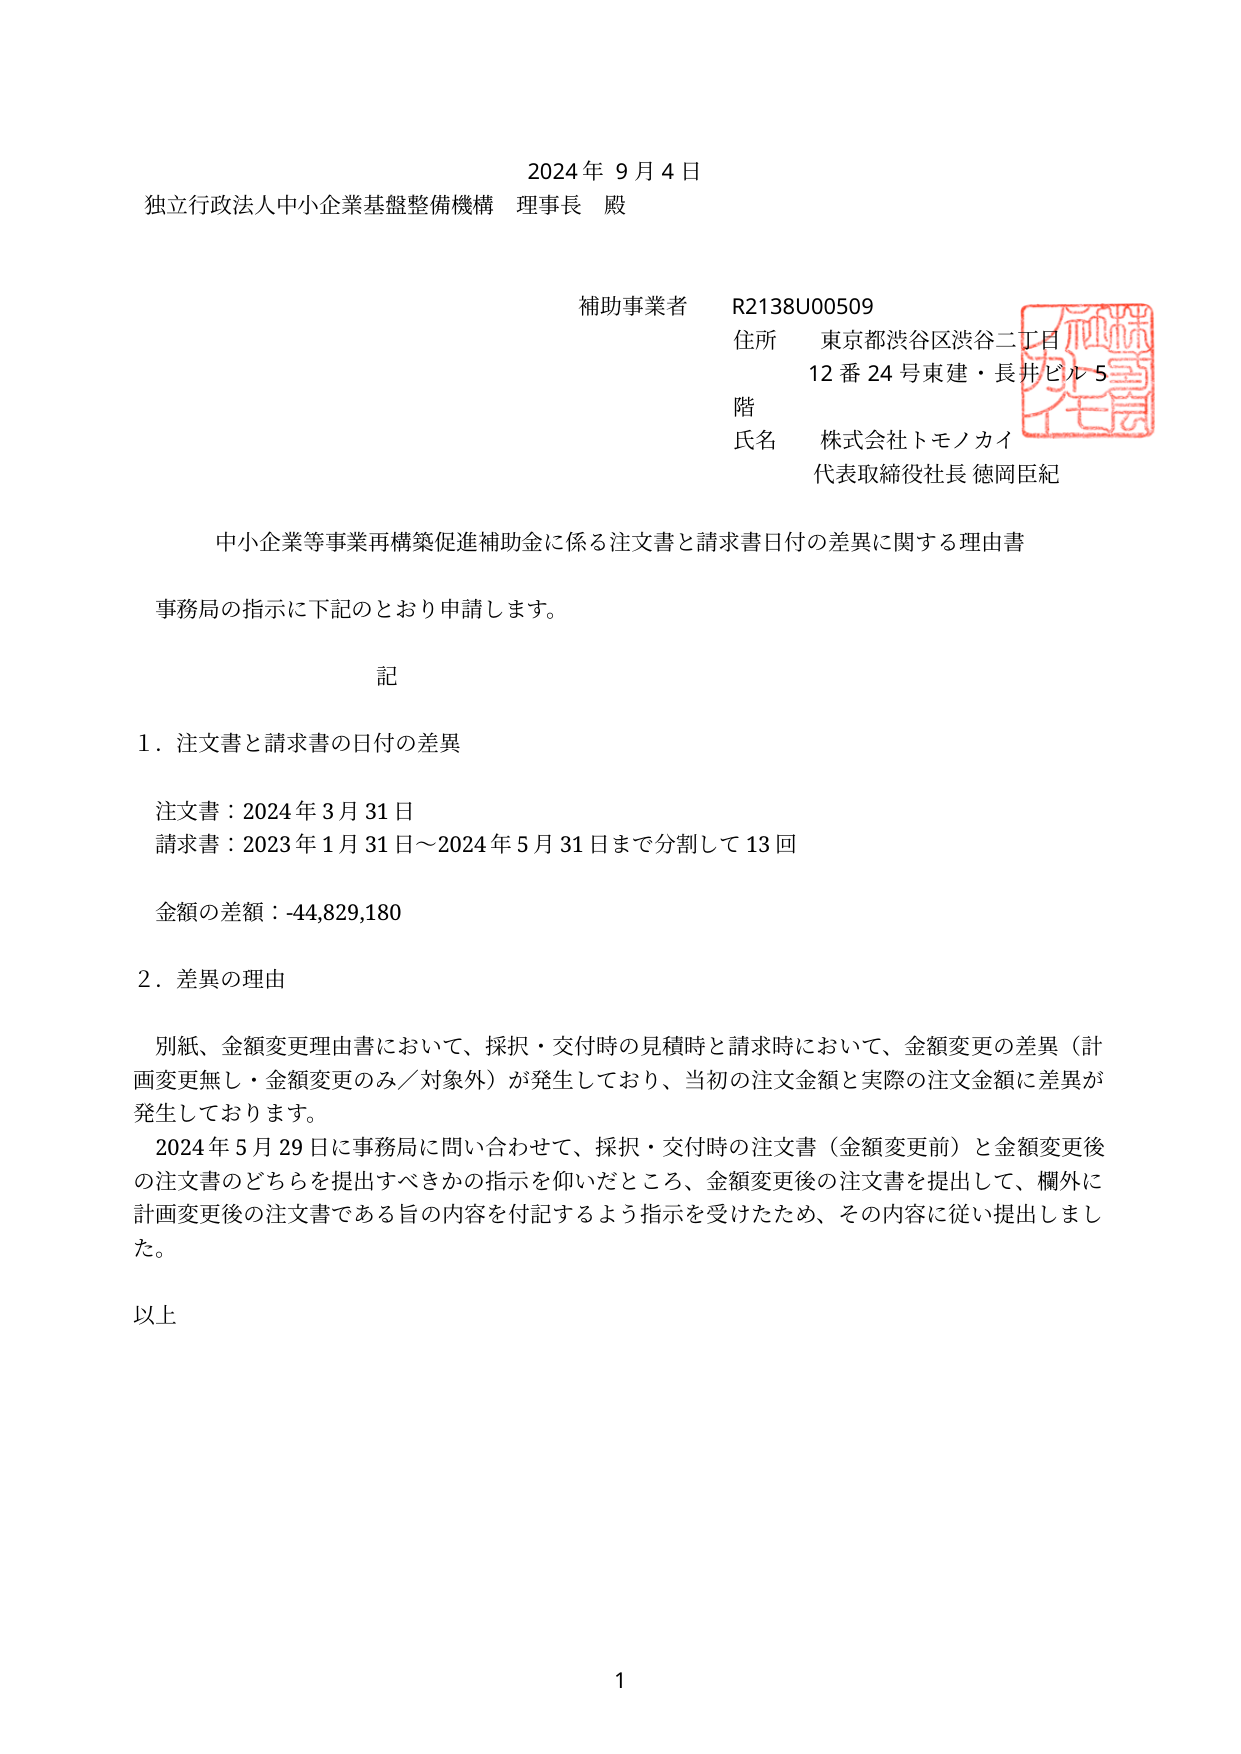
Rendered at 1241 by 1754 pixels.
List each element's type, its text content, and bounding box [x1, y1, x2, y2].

text 注文書：2024年3月31日 [133, 793, 1107, 826]
text 補助事業者 R2138U00509 [578, 288, 1107, 322]
text 事務局の指示に下記のとおり申請します。 [133, 591, 1107, 624]
text １．注文書と請求書の日付の差異 [133, 726, 1107, 759]
text 以上 [133, 1297, 1107, 1331]
text 記 [133, 658, 1107, 692]
text 請求書：2023年1月31日～2024年5月31日まで分割して13回 [133, 826, 1107, 860]
text ２．差異の理由 [133, 961, 1107, 995]
text 別紙、金額変更理由書において、採択・交付時の見積時と請求時において、金額変更の差異（計画変更無し・金額変更のみ／対象外）が発生しており、当初の注文金額と実際の注文金額に差異が発生しております。 [133, 1028, 1107, 1129]
text 金額の差額：-44,829,180 [133, 894, 1107, 927]
text 氏名 株式会社トモノカイ [142, 423, 1107, 456]
text 住所 東京都渋谷区渋谷二丁目 [578, 322, 1107, 355]
picture [1107, 303, 1158, 443]
text 独立行政法人中小企業基盤整備機構 理事長 殿 [133, 187, 1107, 221]
text 中小企業等事業再構築促進補助金に係る注文書と請求書日付の差異に関する理由書 [133, 524, 1107, 557]
text 2024年 9 月 4 日 [133, 153, 1107, 187]
text 2024年5月29日に事務局に問い合わせて、採択・交付時の注文書（金額変更前）と金額変更後の注文書のどちらを提出すべきかの指示を仰いだところ、金額変更後の注文書を提出して、欄外に計画変更後の注文書である旨の内容を付記するよう指示を受けたため、その内容に従い提出しました。 [133, 1129, 1107, 1264]
text 12番24号東建・長井ビル5階 [733, 355, 1107, 423]
text 代表取締役社長 徳岡臣紀 [142, 456, 1107, 490]
